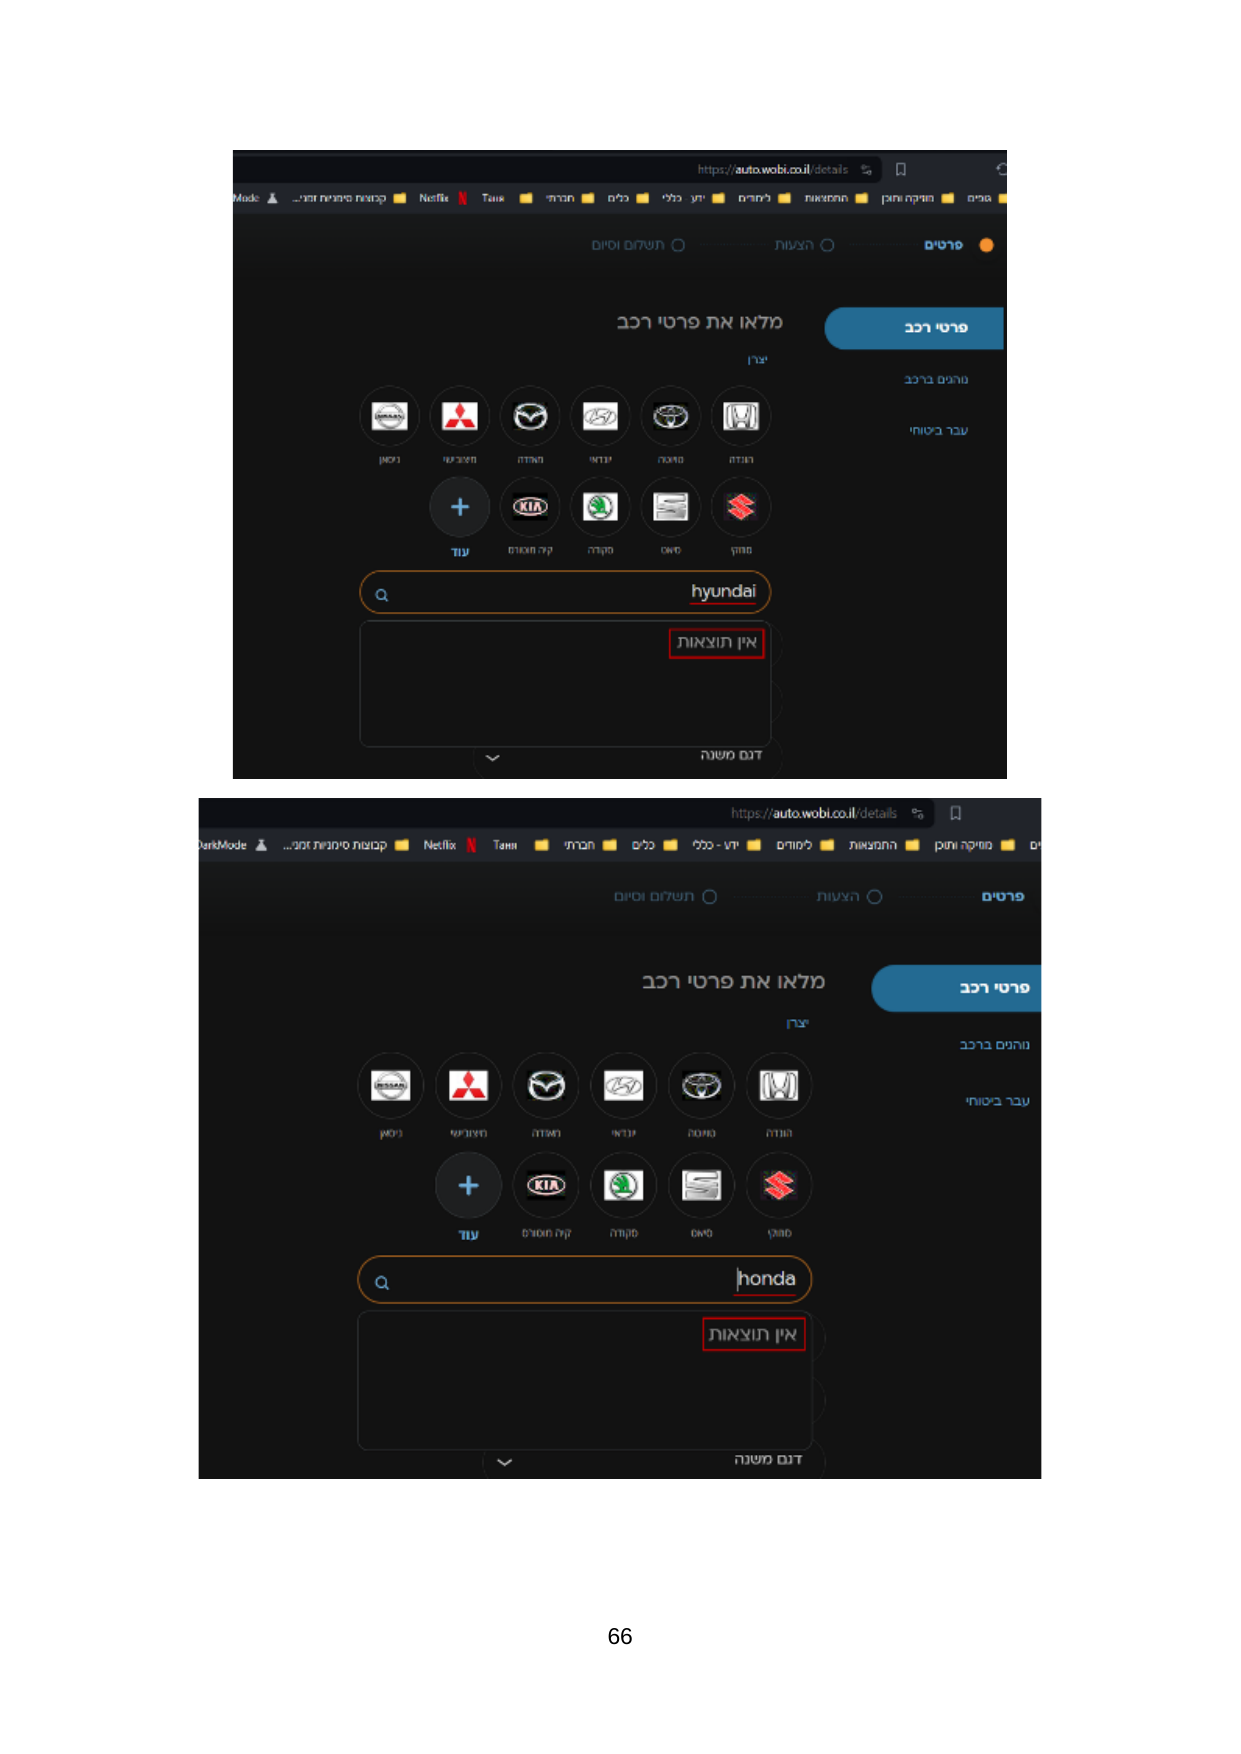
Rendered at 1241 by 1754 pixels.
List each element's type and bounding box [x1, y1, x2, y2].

picture [198, 798, 1042, 1479]
picture [232, 150, 1007, 779]
